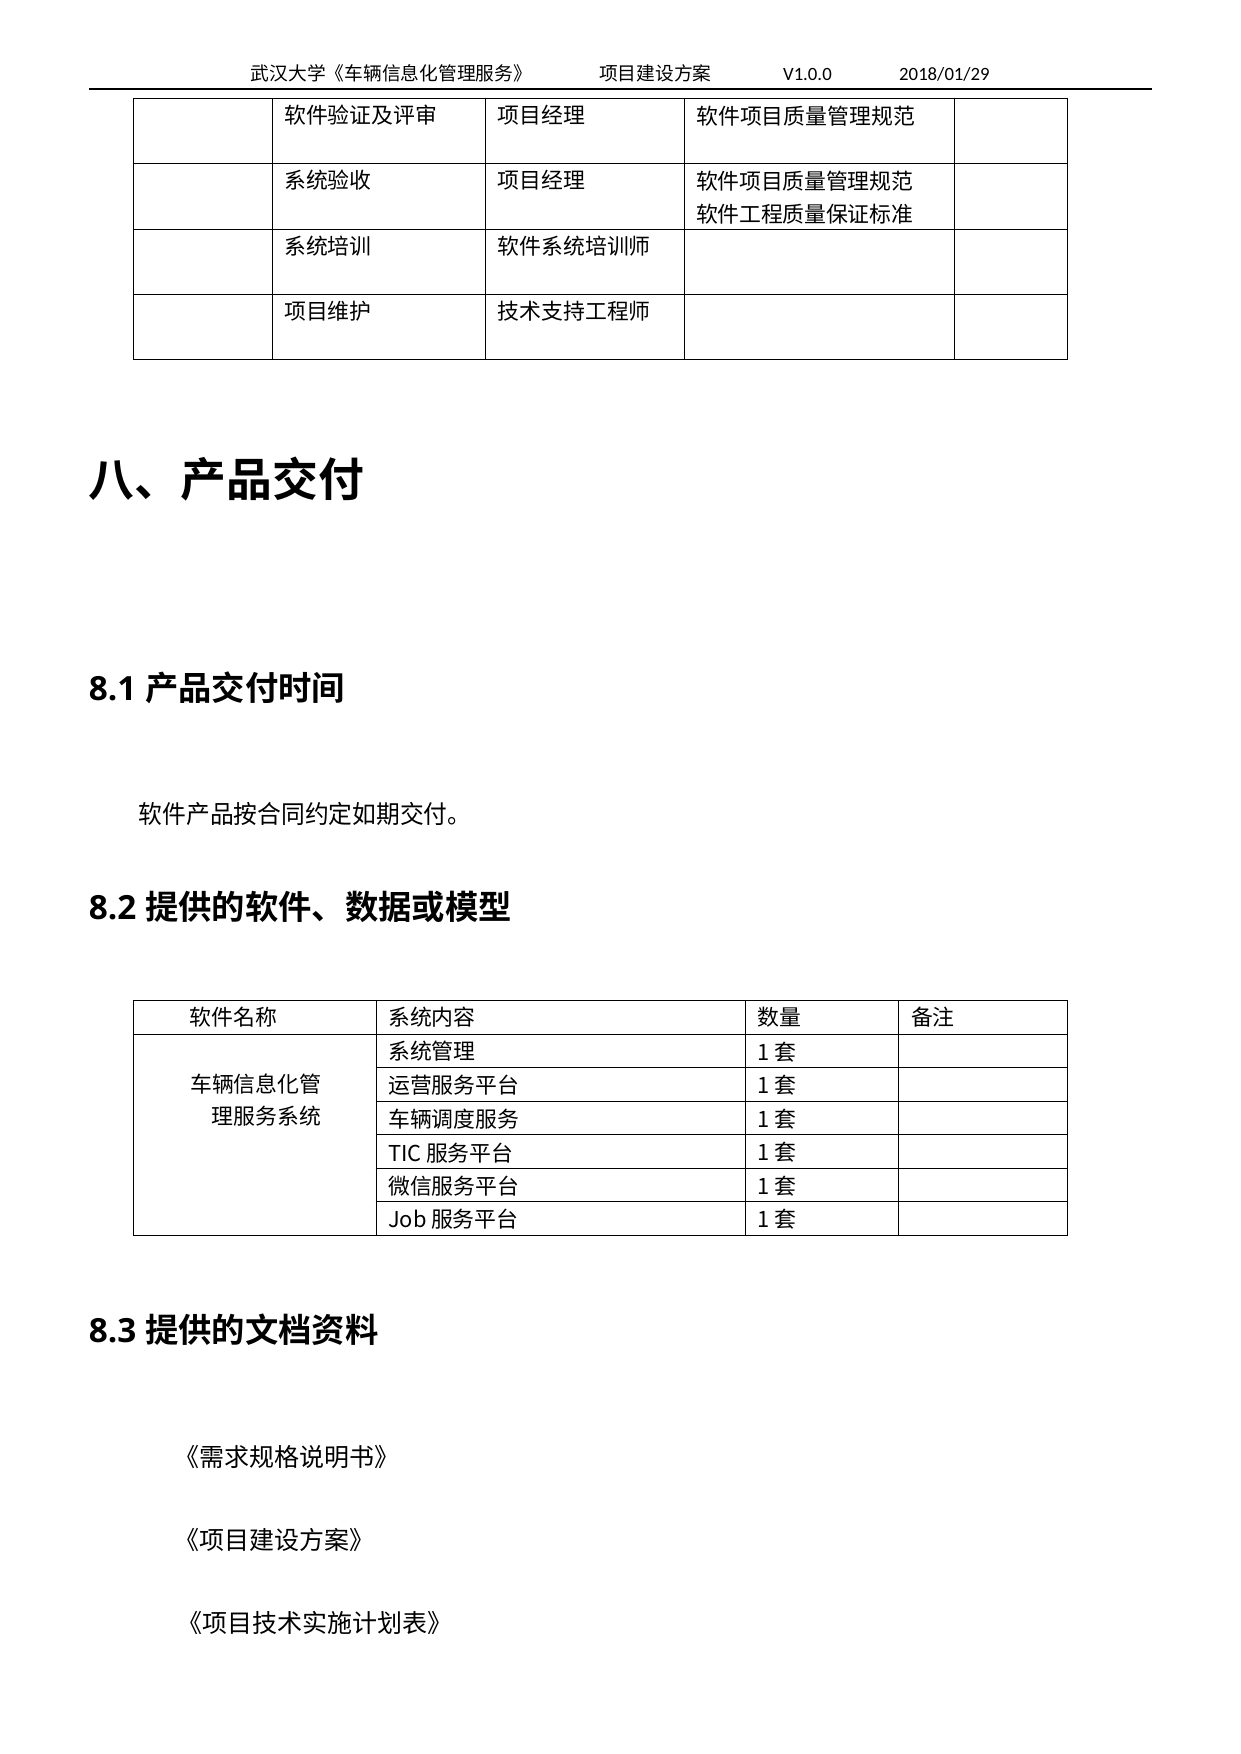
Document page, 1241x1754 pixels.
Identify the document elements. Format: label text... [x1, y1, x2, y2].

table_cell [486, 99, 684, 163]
subtitle 八、产品交付 [89, 428, 1152, 525]
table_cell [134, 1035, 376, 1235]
text 《项目建设方案》 [174, 1506, 1152, 1571]
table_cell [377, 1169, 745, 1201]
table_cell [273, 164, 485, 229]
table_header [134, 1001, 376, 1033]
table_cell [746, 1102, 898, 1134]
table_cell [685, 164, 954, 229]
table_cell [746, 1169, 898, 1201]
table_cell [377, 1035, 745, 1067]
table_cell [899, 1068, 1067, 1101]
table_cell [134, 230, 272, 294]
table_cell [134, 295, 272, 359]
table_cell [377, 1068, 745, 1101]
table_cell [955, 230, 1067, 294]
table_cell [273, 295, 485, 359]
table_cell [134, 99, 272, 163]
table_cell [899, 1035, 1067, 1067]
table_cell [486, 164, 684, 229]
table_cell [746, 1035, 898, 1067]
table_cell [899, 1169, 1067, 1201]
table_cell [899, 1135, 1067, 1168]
text 《项目技术实施计划表》 [177, 1589, 1152, 1654]
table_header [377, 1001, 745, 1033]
subtitle 8.1 产品交付时间 [89, 653, 1152, 718]
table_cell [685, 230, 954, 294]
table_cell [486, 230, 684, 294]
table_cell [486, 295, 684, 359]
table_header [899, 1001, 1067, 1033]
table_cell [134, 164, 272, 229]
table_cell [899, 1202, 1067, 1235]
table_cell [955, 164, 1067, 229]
subtitle 8.2 提供的软件、数据或模型 [89, 872, 1152, 937]
text 软件产品按合同约定如期交付。 [89, 780, 1152, 845]
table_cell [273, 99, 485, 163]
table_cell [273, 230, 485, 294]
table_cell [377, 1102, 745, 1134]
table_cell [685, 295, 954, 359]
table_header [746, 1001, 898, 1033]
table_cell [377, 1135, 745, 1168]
subtitle 8.3 提供的文档资料 [89, 1295, 1152, 1360]
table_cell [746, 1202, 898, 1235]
text 《需求规格说明书》 [174, 1423, 1152, 1488]
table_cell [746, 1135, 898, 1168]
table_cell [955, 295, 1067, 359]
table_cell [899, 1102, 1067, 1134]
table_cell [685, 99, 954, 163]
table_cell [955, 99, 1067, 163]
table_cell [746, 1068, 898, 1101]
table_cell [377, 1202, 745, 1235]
